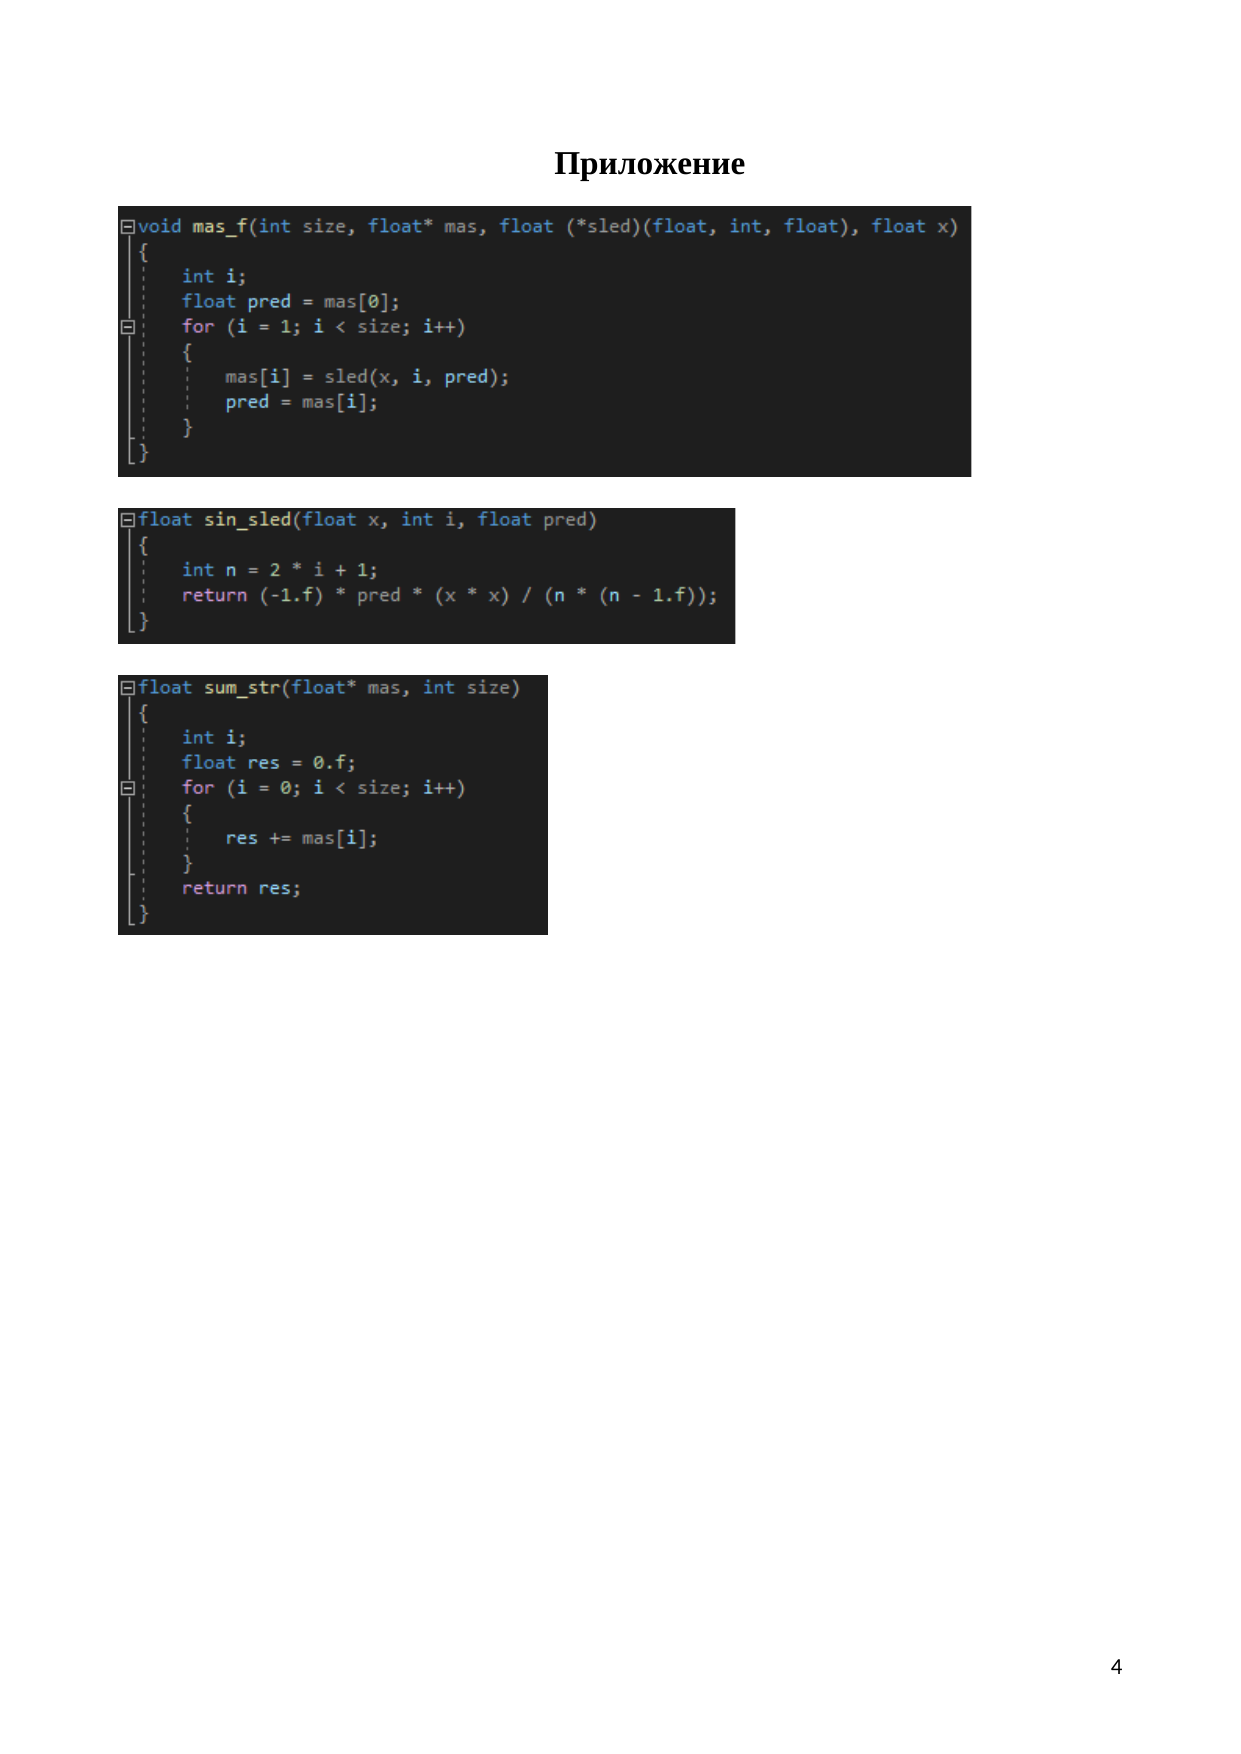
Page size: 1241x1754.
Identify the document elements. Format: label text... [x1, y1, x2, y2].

picture [118, 206, 972, 477]
subtitle Приложение [118, 143, 1122, 181]
picture [118, 508, 736, 644]
picture [118, 675, 548, 935]
